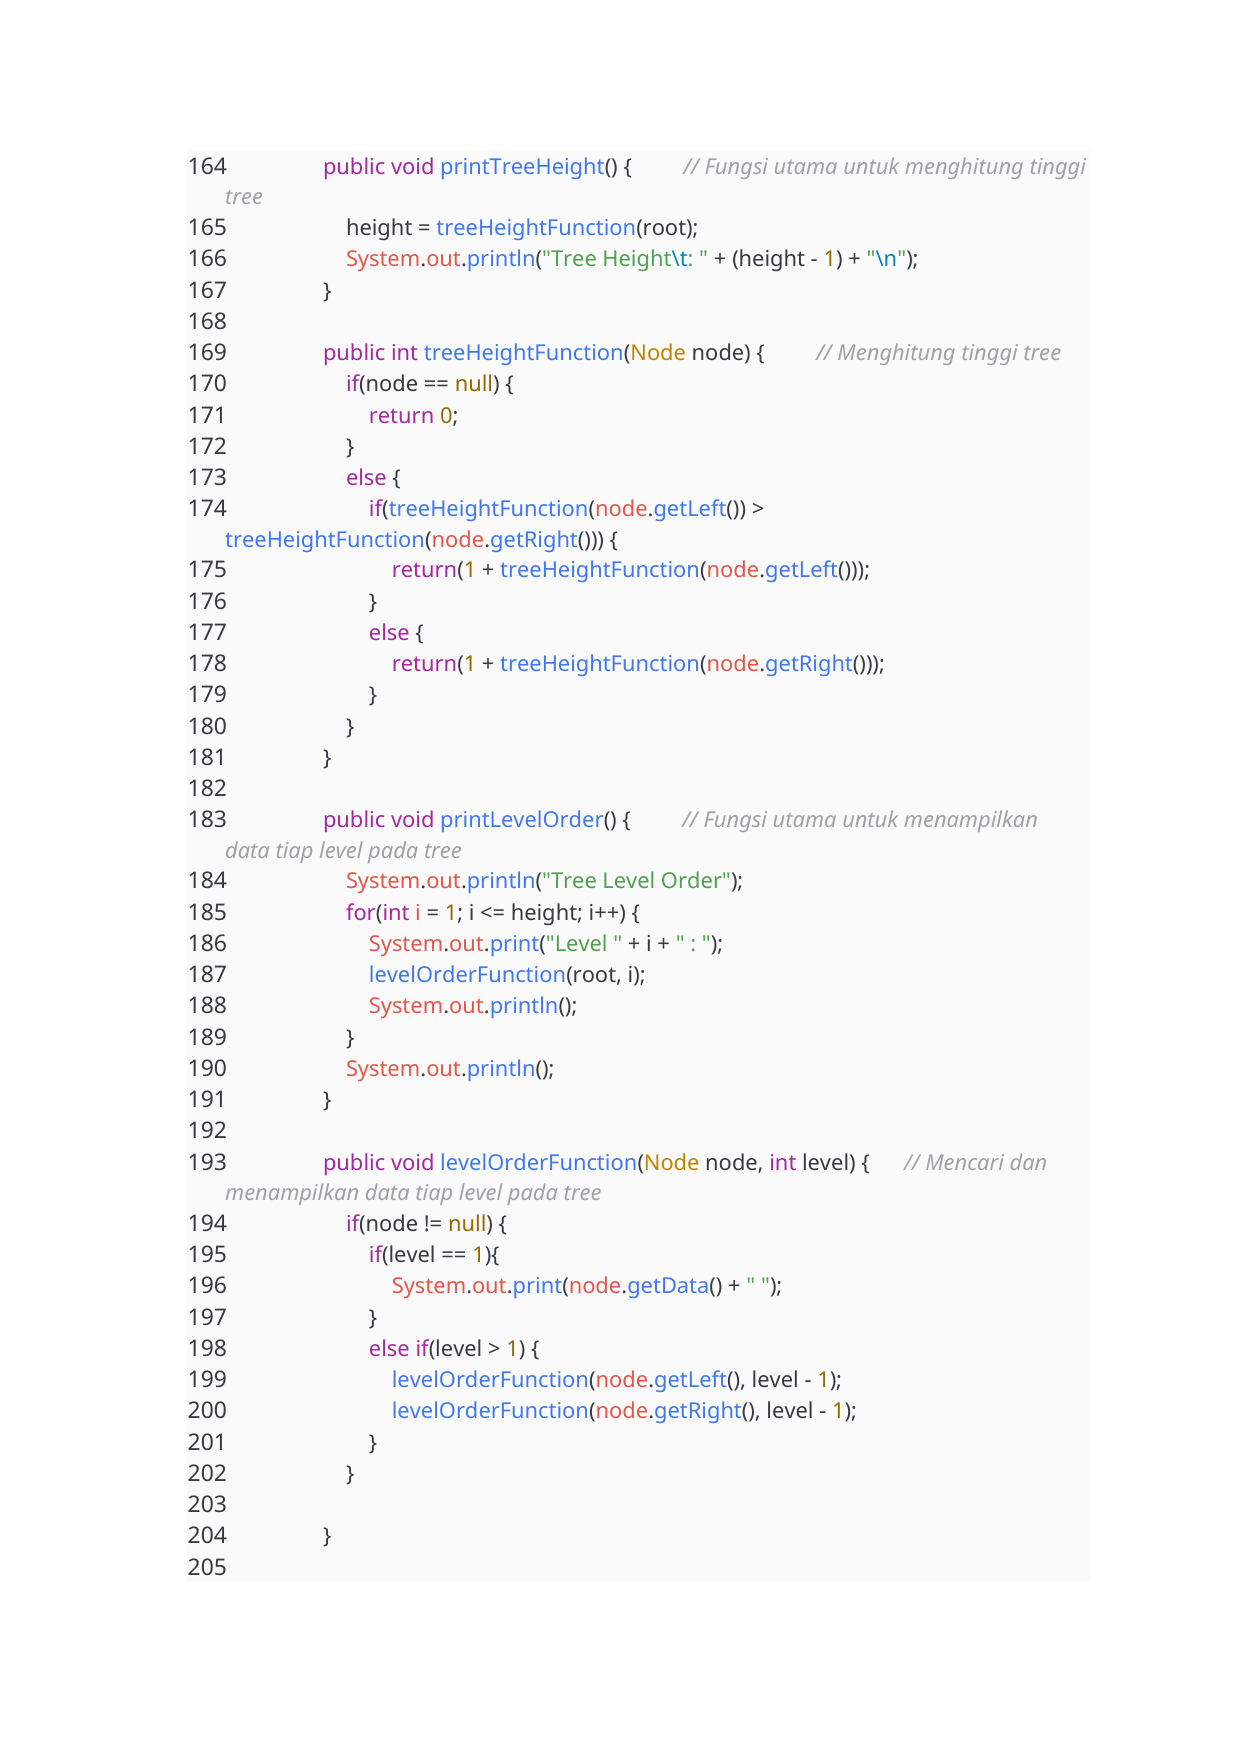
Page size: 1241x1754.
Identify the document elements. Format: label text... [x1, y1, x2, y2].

list public int treeHeightFunction(Node node) { // Menghitung tinggi tree [187, 336, 1090, 367]
list } [187, 273, 1090, 305]
list System.out.println("Tree Height\t: " + (height - 1) + "\n"); [187, 242, 1090, 273]
list } [187, 1457, 1090, 1488]
list if(node == null) { [187, 367, 1090, 398]
list } [187, 1021, 1090, 1052]
list System.out.println(); [187, 1052, 1090, 1083]
list } [187, 1083, 1090, 1114]
list } [187, 678, 1090, 709]
list public void printLevelOrder() { // Fungsi utama untuk menampilkan data tiap level pada tree [187, 803, 1090, 864]
list } [187, 709, 1090, 741]
list } [187, 584, 1090, 616]
list height = treeHeightFunction(root); [187, 211, 1090, 242]
list else if(level > 1) { [187, 1332, 1090, 1363]
list System.out.print("Level " + i + " : "); [187, 927, 1090, 958]
list return 0; [187, 398, 1090, 430]
list levelOrderFunction(node.getLeft(), level - 1); [187, 1363, 1090, 1394]
list } [187, 1519, 1090, 1550]
list else { [187, 461, 1090, 492]
list if(node != null) { [187, 1207, 1090, 1238]
list System.out.println("Tree Level Order"); [187, 864, 1090, 896]
list if(treeHeightFunction(node.getLeft()) > treeHeightFunction(node.getRight())) { [187, 492, 1090, 553]
list public void printTreeHeight() { // Fungsi utama untuk menghitung tinggi tree [187, 150, 1090, 211]
list } [187, 1425, 1090, 1457]
list System.out.print(node.getData() + " "); [187, 1269, 1090, 1300]
list return(1 + treeHeightFunction(node.getRight())); [187, 647, 1090, 678]
list public void levelOrderFunction(Node node, int level) { // Mencari dan menampilkan data tiap level pada tree [187, 1146, 1090, 1207]
list else { [187, 616, 1090, 647]
list } [187, 1300, 1090, 1332]
list } [187, 741, 1090, 772]
list System.out.println(); [187, 989, 1090, 1021]
list for(int i = 1; i <= height; i++) { [187, 896, 1090, 927]
list return(1 + treeHeightFunction(node.getLeft())); [187, 553, 1090, 584]
list } [187, 430, 1090, 461]
list if(level == 1){ [187, 1238, 1090, 1269]
list levelOrderFunction(node.getRight(), level - 1); [187, 1394, 1090, 1425]
list levelOrderFunction(root, i); [187, 958, 1090, 989]
